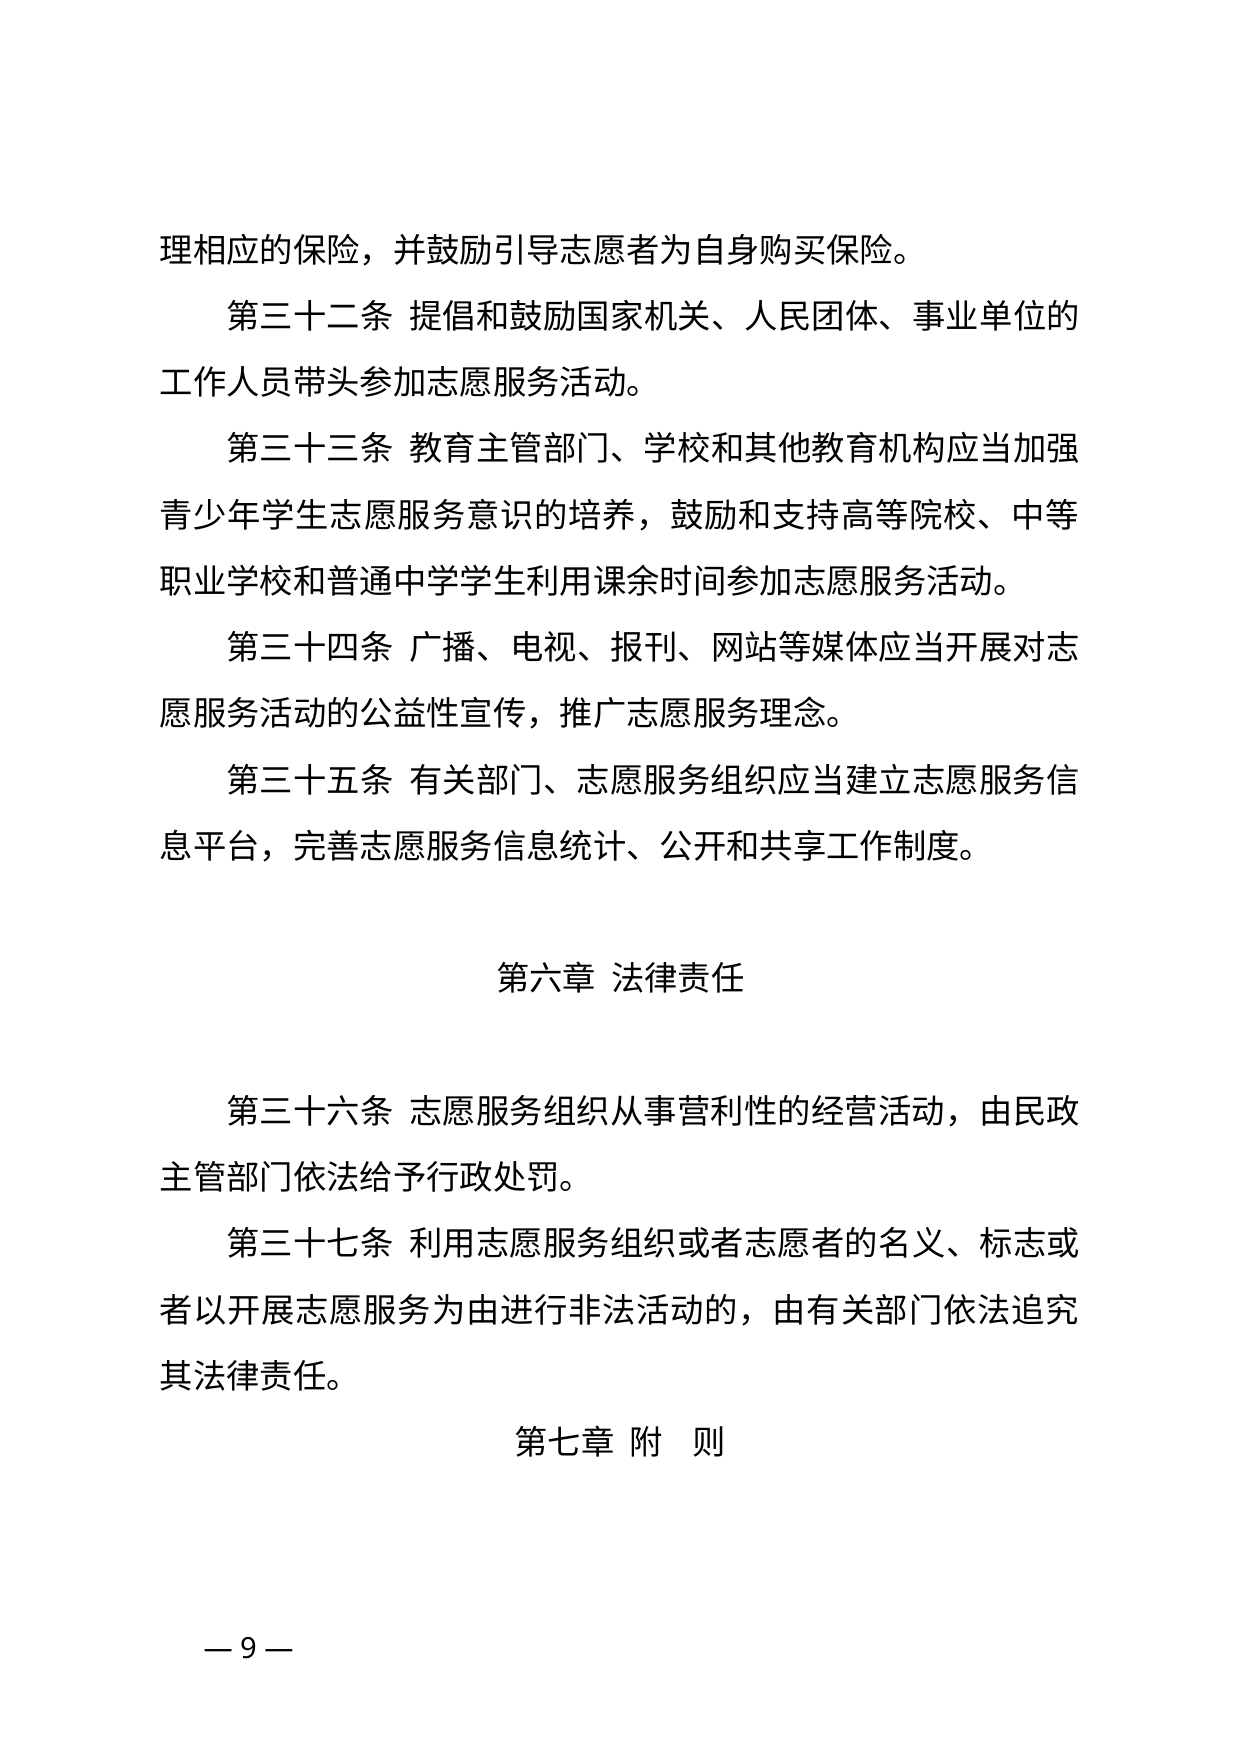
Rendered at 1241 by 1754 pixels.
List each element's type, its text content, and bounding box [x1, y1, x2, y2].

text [159, 214, 1081, 281]
text 第三十五条 有关部门、志愿服务组织应当建立志愿服务信息平台，完善志愿服务信息统计、公开和共享工作制度。 [159, 744, 1081, 877]
text 第三十四条 广播、电视、报刊、网站等媒体应当开展对志愿服务活动的公益性宣传，推广志愿服务理念。 [159, 612, 1081, 744]
text 第三十二条 提倡和鼓励国家机关、人民团体、事业单位的工作人员带头参加志愿服务活动。 [159, 281, 1081, 413]
text 第三十三条 教育主管部门、学校和其他教育机构应当加强青少年学生志愿服务意识的培养，鼓励和支持高等院校、中等职业学校和普通中学学生利用课余时间参加志愿服务活动。 [159, 413, 1081, 612]
text 第三十七条 利用志愿服务组织或者志愿者的名义、标志或者以开展志愿服务为由进行非法活动的，由有关部门依法追究其法律责任。 [159, 1208, 1081, 1407]
text 第三十六条 志愿服务组织从事营利性的经营活动，由民政主管部门依法给予行政处罚。 [159, 1076, 1081, 1208]
subtitle 第七章 附 则 [159, 1407, 1081, 1473]
subtitle 第六章 法律责任 [159, 943, 1081, 1009]
